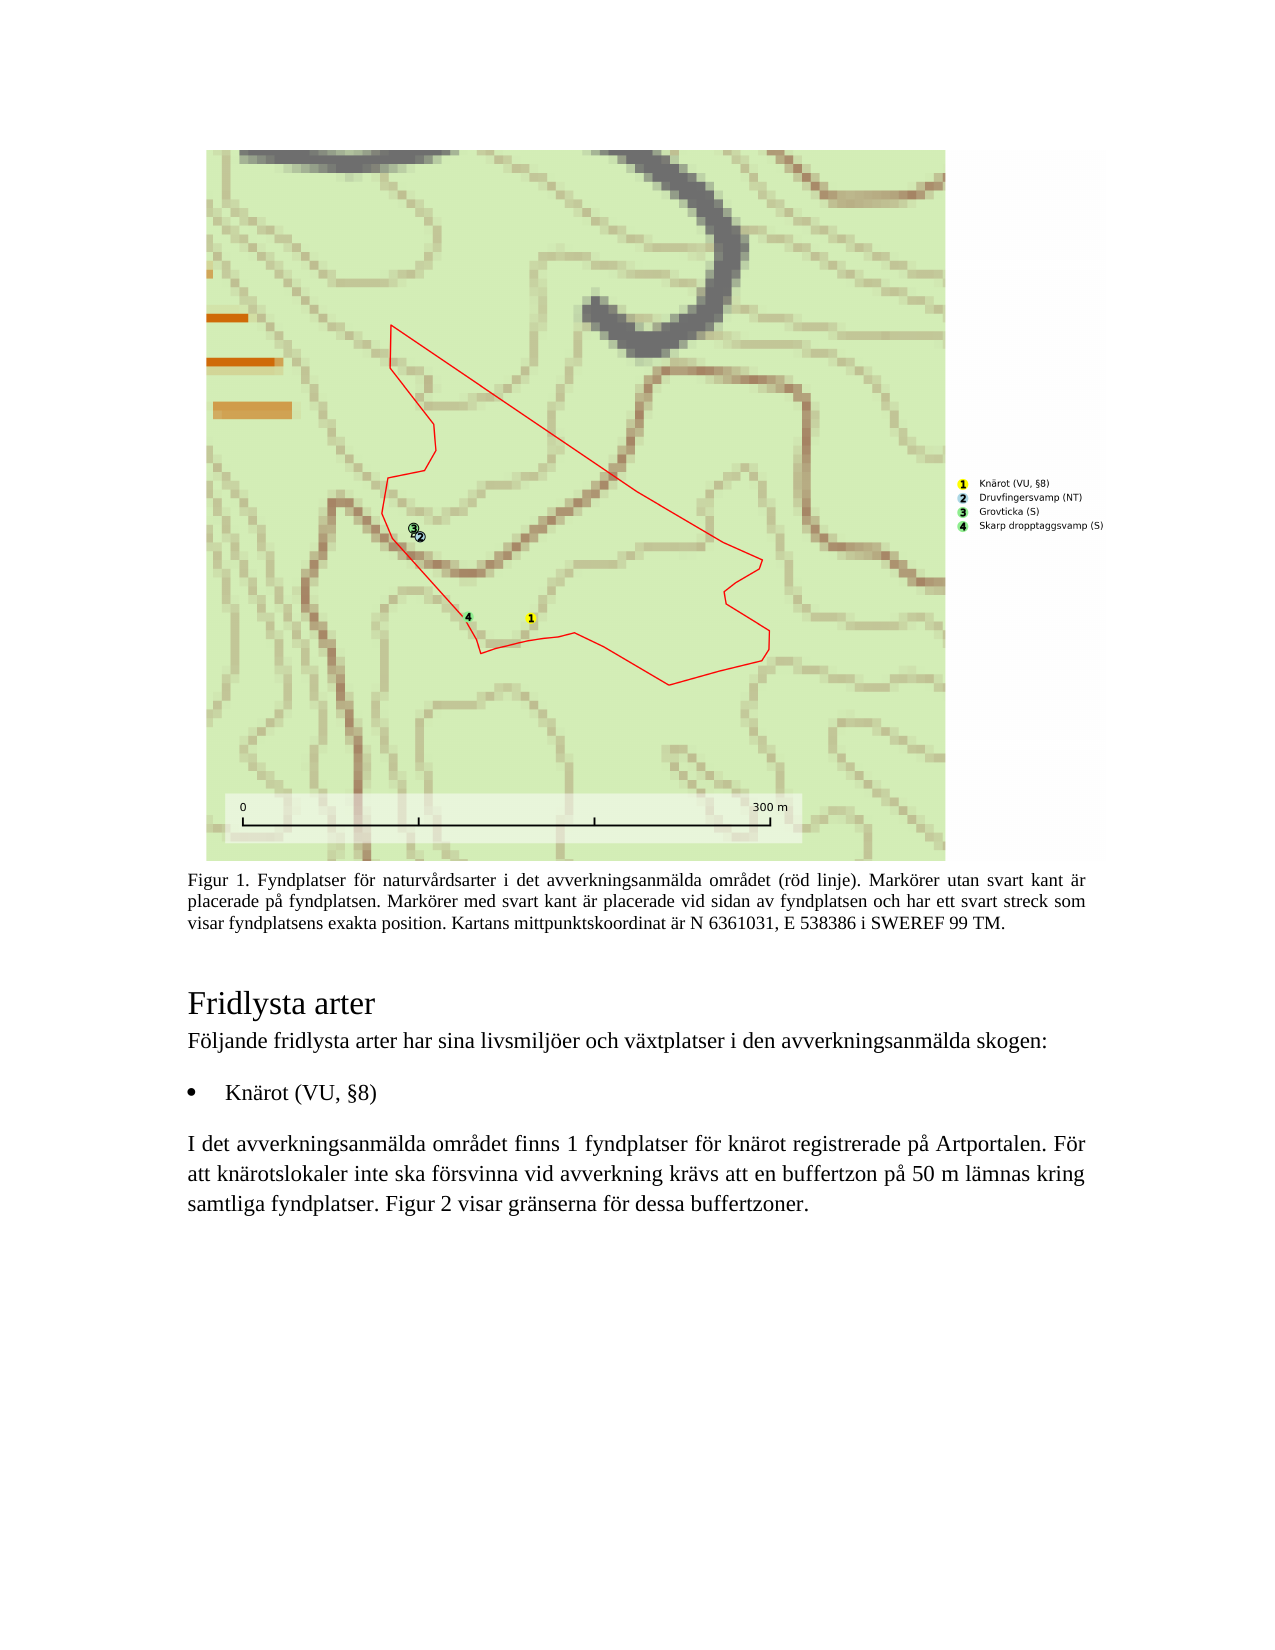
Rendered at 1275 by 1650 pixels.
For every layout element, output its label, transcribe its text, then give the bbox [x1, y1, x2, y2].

subtitle Fridlysta arter [187, 983, 1087, 1022]
text Figur 1. Fyndplatser för naturvårdsarter i det avverkningsanmälda området (röd linje). Markörer utan svart kant är placerade på fyndplatsen. Markörer med svart kant är placerade vid sidan av fyndplatsen och har ett svart streck som visar fyndplatsens exakta position. Kartans mittpunktskoordinat är N 6361031, E 538386 i SWEREF 99 TM. [187, 869, 1087, 933]
list Knärot (VU, §8) [187, 1078, 1087, 1105]
picture [206, 150, 1107, 861]
text I det avverkningsanmälda området finns 1 fyndplatser för knärot registrerade på Artportalen. För att knärotslokaler inte ska försvinna vid avverkning krävs att en buffertzon på 50 m lämnas kring samtliga fyndplatser. Figur 2 visar gränserna för dessa buffertzoner. [187, 1129, 1087, 1216]
text Följande fridlysta arter har sina livsmiljöer och växtplatser i den avverkningsanmälda skogen: [187, 1027, 1087, 1054]
